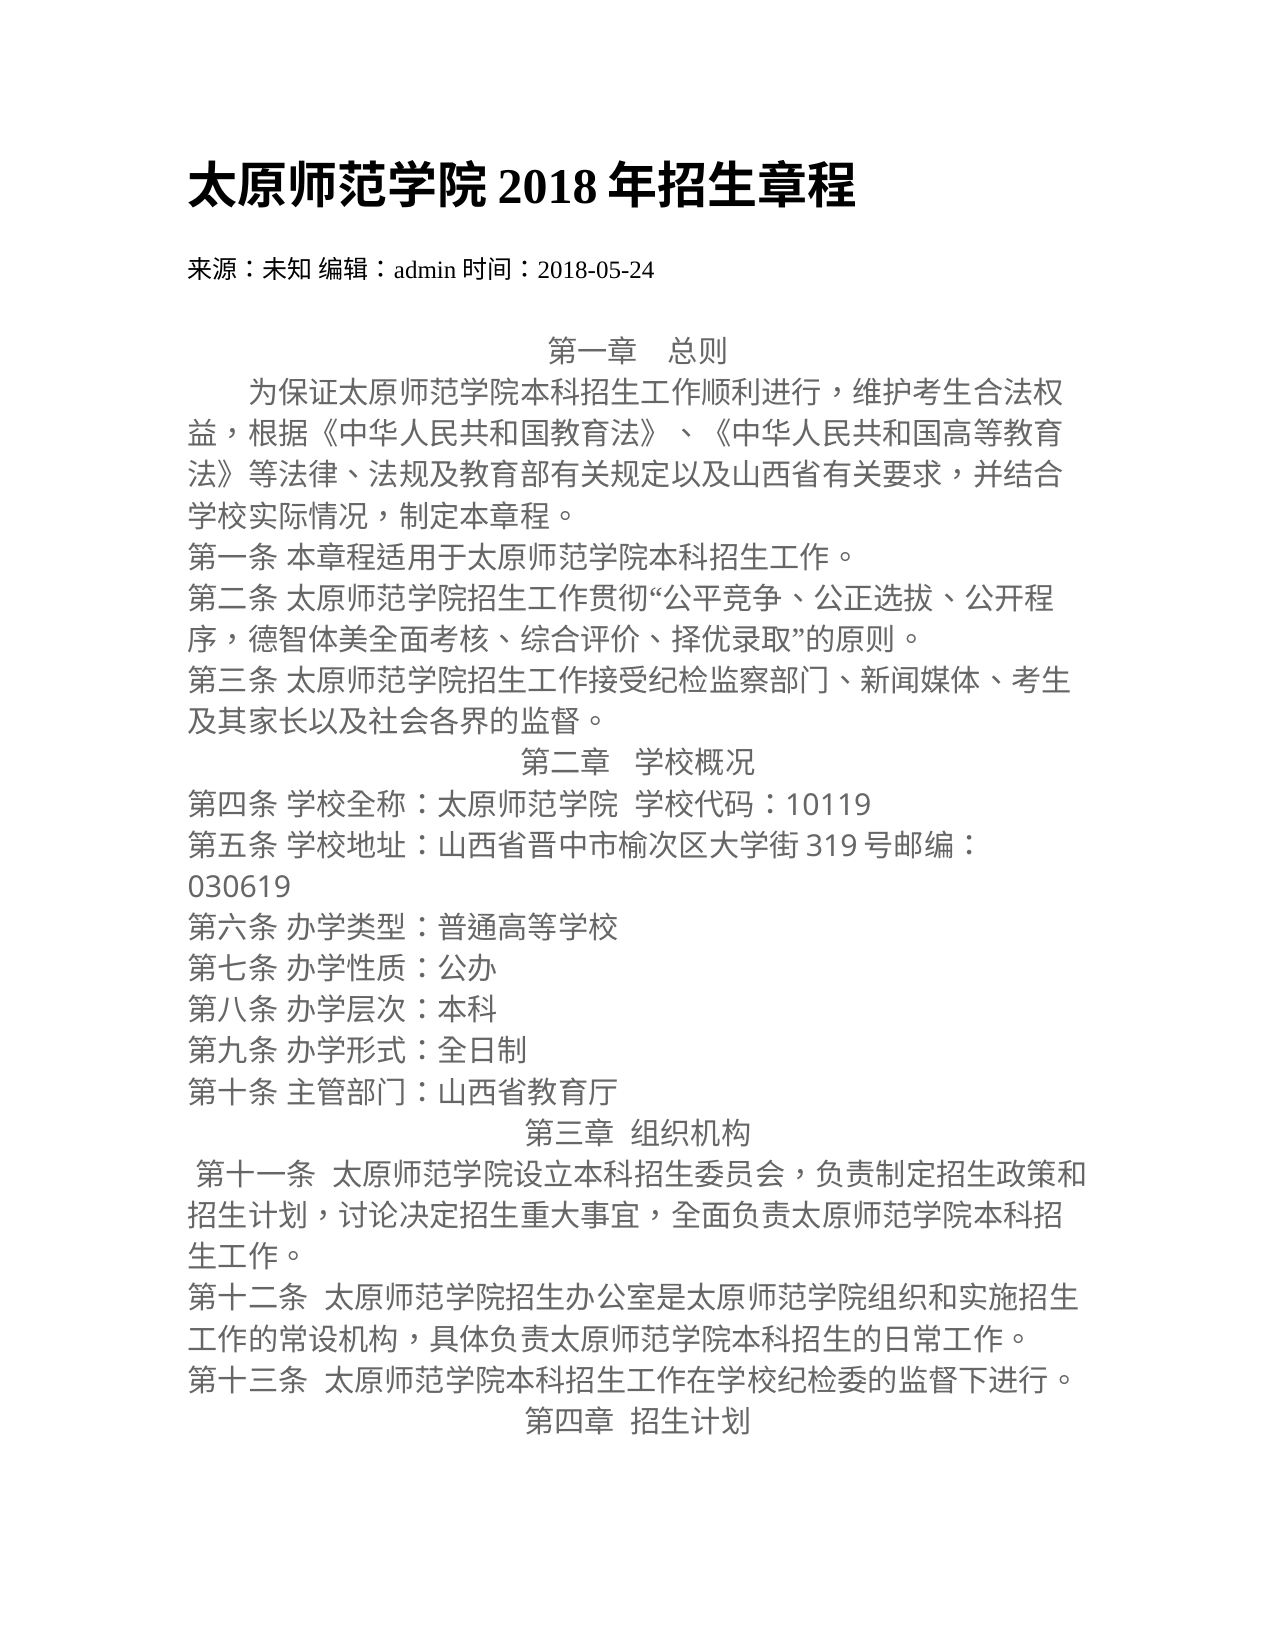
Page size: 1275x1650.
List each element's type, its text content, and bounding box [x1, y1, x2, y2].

text 第十一条 太原师范学院设立本科招生委员会，负责制定招生政策和招生计划，讨论决定招生重大事宜，全面负责太原师范学院本科招生工作。 [187, 1153, 1087, 1276]
text 第九条 办学形式：全日制 [187, 1029, 1087, 1071]
text 第十条 主管部门：山西省教育厅 [187, 1071, 1087, 1112]
text 第十三条 太原师范学院本科招生工作在学校纪检委的监督下进行。 [187, 1359, 1087, 1400]
text 来源：未知 编辑：admin 时间：2018-05-24 [187, 252, 1087, 286]
text 第三章 组织机构 [187, 1112, 1087, 1153]
text 第七条 办学性质：公办 [187, 947, 1087, 988]
text 第八条 办学层次：本科 [187, 988, 1087, 1029]
text 为保证太原师范学院本科招生工作顺利进行，维护考生合法权益，根据《中华人民共和国教育法》、《中华人民共和国高等教育法》等法律、法规及教育部有关规定以及山西省有关要求，并结合学校实际情况，制定本章程。 [187, 371, 1087, 536]
text 第五条 学校地址：山西省晋中市榆次区大学街319号邮编：030619 [187, 824, 1087, 906]
text 第六条 办学类型：普通高等学校 [187, 906, 1087, 947]
text 第一条 本章程适用于太原师范学院本科招生工作。 [187, 536, 1087, 577]
text 第二章 学校概况 [187, 742, 1087, 783]
text 第一章 总则 [187, 330, 1087, 371]
text 第四章 招生计划 [187, 1400, 1087, 1441]
text 第二条 太原师范学院招生工作贯彻“公平竞争、公正选拔、公开程序，德智体美全面考核、综合评价、择优录取”的原则。 [187, 577, 1087, 659]
text 第三条 太原师范学院招生工作接受纪检监察部门、新闻媒体、考生及其家长以及社会各界的监督。 [187, 659, 1087, 742]
subtitle 太原师范学院2018年招生章程 [187, 150, 1087, 218]
text 第四条 学校全称：太原师范学院 学校代码：10119 [187, 783, 1087, 824]
text 第十二条 太原师范学院招生办公室是太原师范学院组织和实施招生工作的常设机构，具体负责太原师范学院本科招生的日常工作。 [187, 1276, 1087, 1359]
